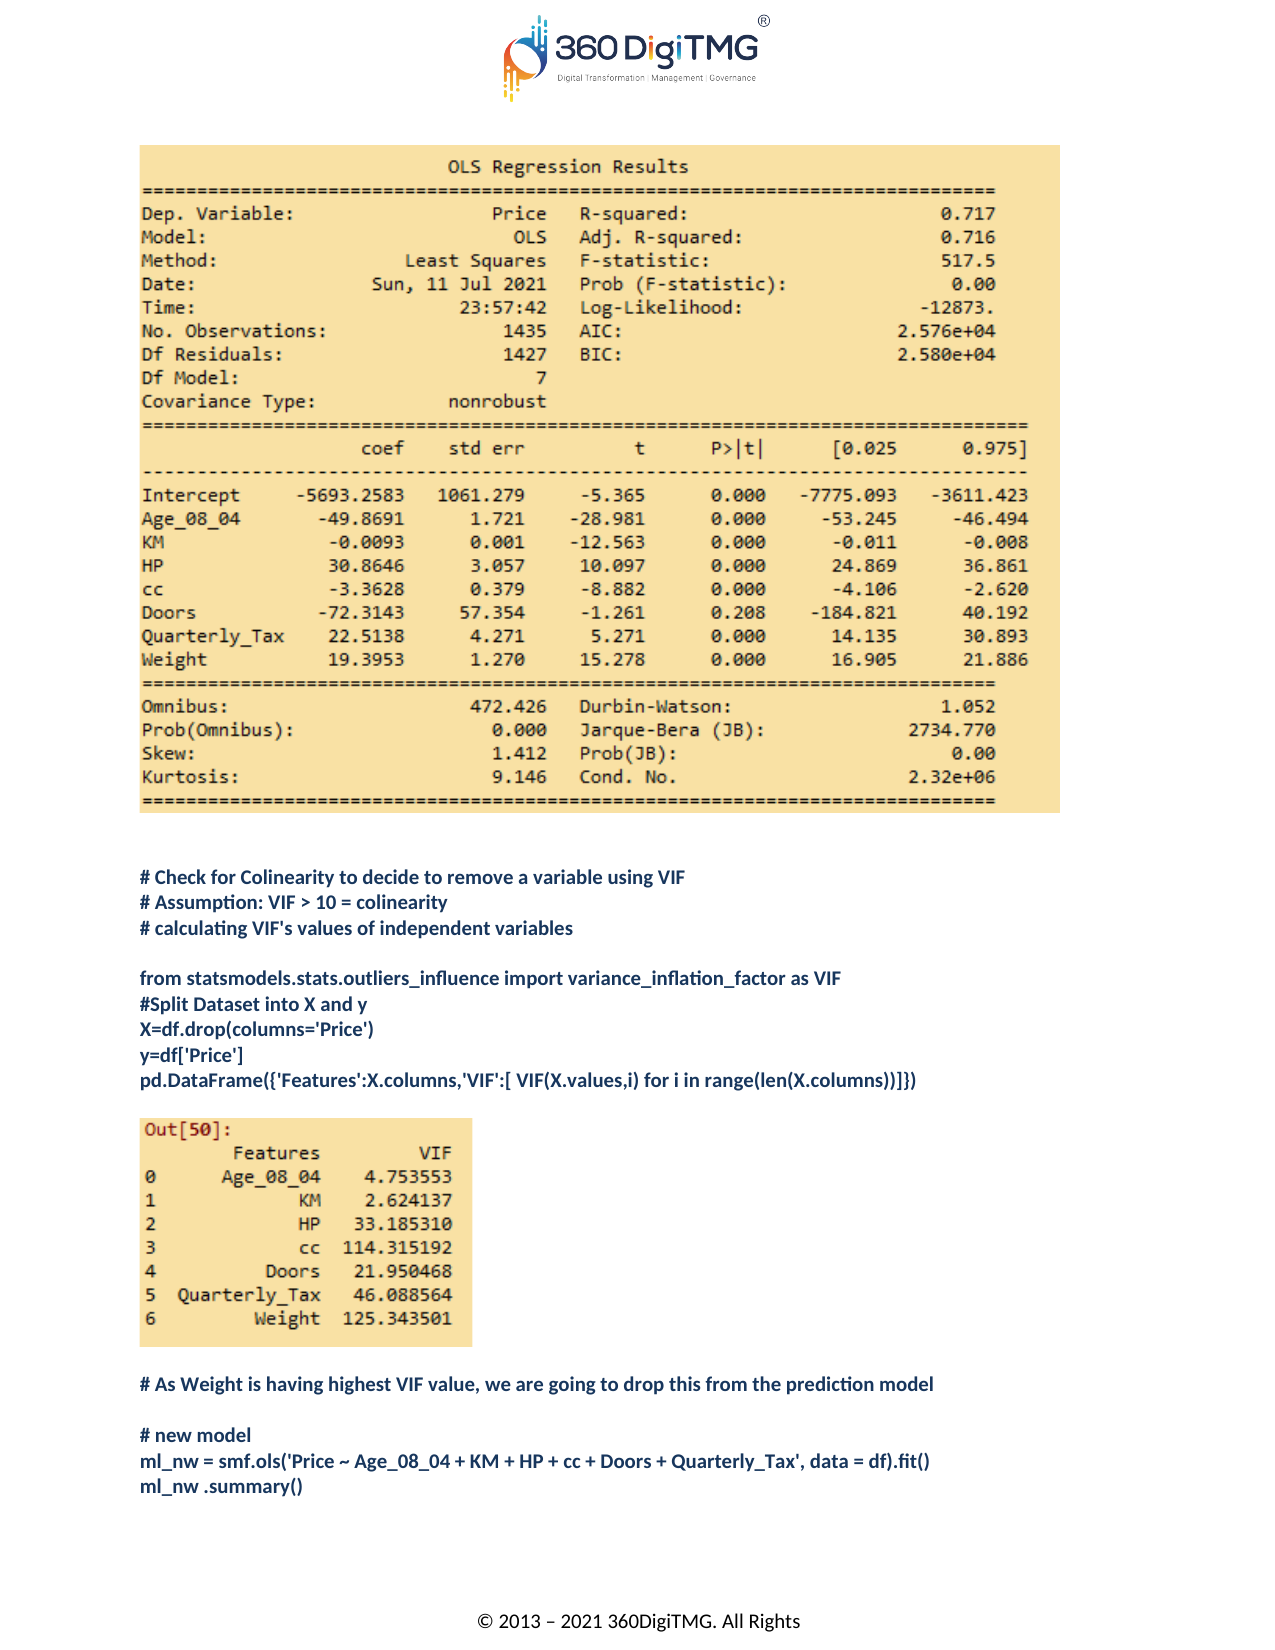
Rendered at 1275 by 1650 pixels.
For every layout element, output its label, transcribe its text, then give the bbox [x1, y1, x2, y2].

text # As Weight is having highest VIF value, we are going to drop this from the prediction model [139, 1372, 1139, 1397]
text from statsmodels.stats.outliers_influence import variance_inflation_factor as VIF [139, 966, 1139, 991]
picture [499, 10, 774, 107]
text # calculating VIF's values of independent variables [139, 915, 1139, 940]
text # Check for Colinearity to decide to remove a variable using VIF [139, 864, 1139, 889]
text ml_nw .summary() [139, 1473, 1139, 1499]
picture [139, 145, 1060, 813]
text # new model [139, 1422, 1139, 1448]
picture [139, 1118, 473, 1347]
text y=df['Price'] [139, 1042, 1139, 1067]
text X=df.drop(columns='Price') [139, 1016, 1139, 1042]
text # Assumption: VIF > 10 = colinearity [139, 889, 1139, 915]
text ml_nw = smf.ols('Price ~ Age_08_04 + KM + HP + cc + Doors + Quarterly_Tax', data = df).fit() [139, 1448, 1139, 1473]
text #Split Dataset into X and y [139, 991, 1139, 1016]
text pd.DataFrame({'Features':X.columns,'VIF':[ VIF(X.values,i) for i in range(len(X.columns))]}) [139, 1067, 1139, 1093]
